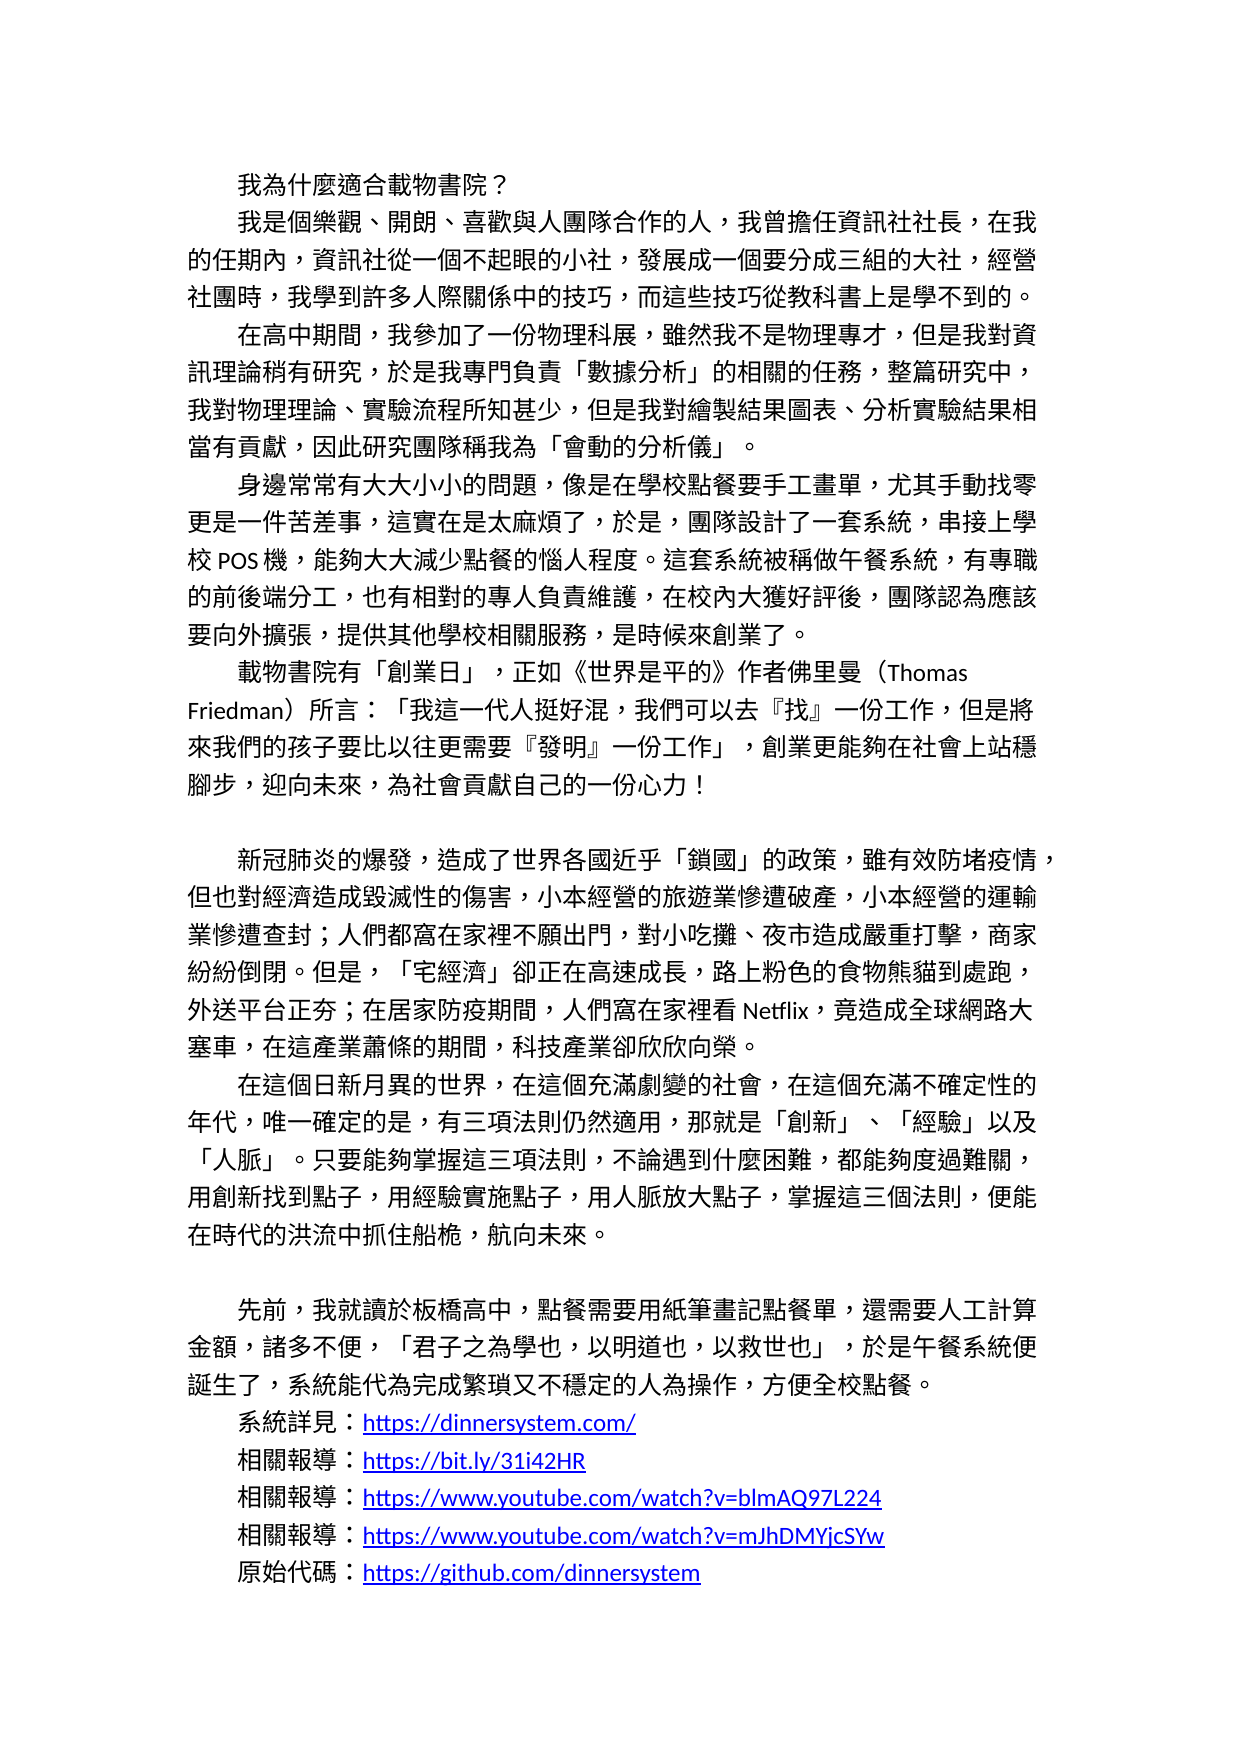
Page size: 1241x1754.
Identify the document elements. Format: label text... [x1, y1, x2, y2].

text 相關報導：https://www.youtube.com/watch?v=mJhDMYjcSYw [187, 1514, 1053, 1552]
text 我是個樂觀、開朗、喜歡與人團隊合作的人，我曾擔任資訊社社長，在我的任期內，資訊社從一個不起眼的小社，發展成一個要分成三組的大社，經營社團時，我學到許多人際關係中的技巧，而這些技巧從教科書上是學不到的。 [187, 202, 1053, 314]
text 先前，我就讀於板橋高中，點餐需要用紙筆畫記點餐單，還需要人工計算金額，諸多不便，「君子之為學也，以明道也，以救世也」，於是午餐系統便誕生了，系統能代為完成繁瑣又不穩定的人為操作，方便全校點餐。 [187, 1289, 1053, 1402]
text 我為什麼適合載物書院？ [187, 164, 1053, 202]
text 載物書院有「創業日」，正如《世界是平的》作者佛里曼（Thomas Friedman）所言：「我這一代人挺好混，我們可以去『找』一份工作，但是將來我們的孩子要比以往更需要『發明』一份工作」，創業更能夠在社會上站穩腳步，迎向未來，為社會貢獻自己的一份心力！ [187, 652, 1053, 802]
text 新冠肺炎的爆發，造成了世界各國近乎「鎖國」的政策，雖有效防堵疫情，但也對經濟造成毀滅性的傷害，小本經營的旅遊業慘遭破產，小本經營的運輸業慘遭查封；人們都窩在家裡不願出門，對小吃攤、夜市造成嚴重打擊，商家紛紛倒閉。但是，「宅經濟」卻正在高速成長，路上粉色的食物熊貓到處跑，外送平台正夯；在居家防疫期間，人們窩在家裡看Netflix，竟造成全球網路大塞車，在這產業蕭條的期間，科技產業卻欣欣向榮。 [187, 839, 1053, 1064]
text 原始代碼：https://github.com/dinnersystem [187, 1552, 1053, 1589]
text 系統詳見：https://dinnersystem.com/ [187, 1402, 1053, 1439]
text 身邊常常有大大小小的問題，像是在學校點餐要手工畫單，尤其手動找零更是一件苦差事，這實在是太麻煩了，於是，團隊設計了一套系統，串接上學校POS機，能夠大大減少點餐的惱人程度。這套系統被稱做午餐系統，有專職的前後端分工，也有相對的專人負責維護，在校內大獲好評後，團隊認為應該要向外擴張，提供其他學校相關服務，是時候來創業了。 [187, 464, 1053, 652]
text 相關報導：https://bit.ly/31i42HR [187, 1439, 1053, 1477]
text 在高中期間，我參加了一份物理科展，雖然我不是物理專才，但是我對資訊理論稍有研究，於是我專門負責「數據分析」的相關的任務，整篇研究中，我對物理理論、實驗流程所知甚少，但是我對繪製結果圖表、分析實驗結果相當有貢獻，因此研究團隊稱我為「會動的分析儀」。 [187, 314, 1053, 464]
text 相關報導：https://www.youtube.com/watch?v=blmAQ97L224 [187, 1477, 1053, 1514]
